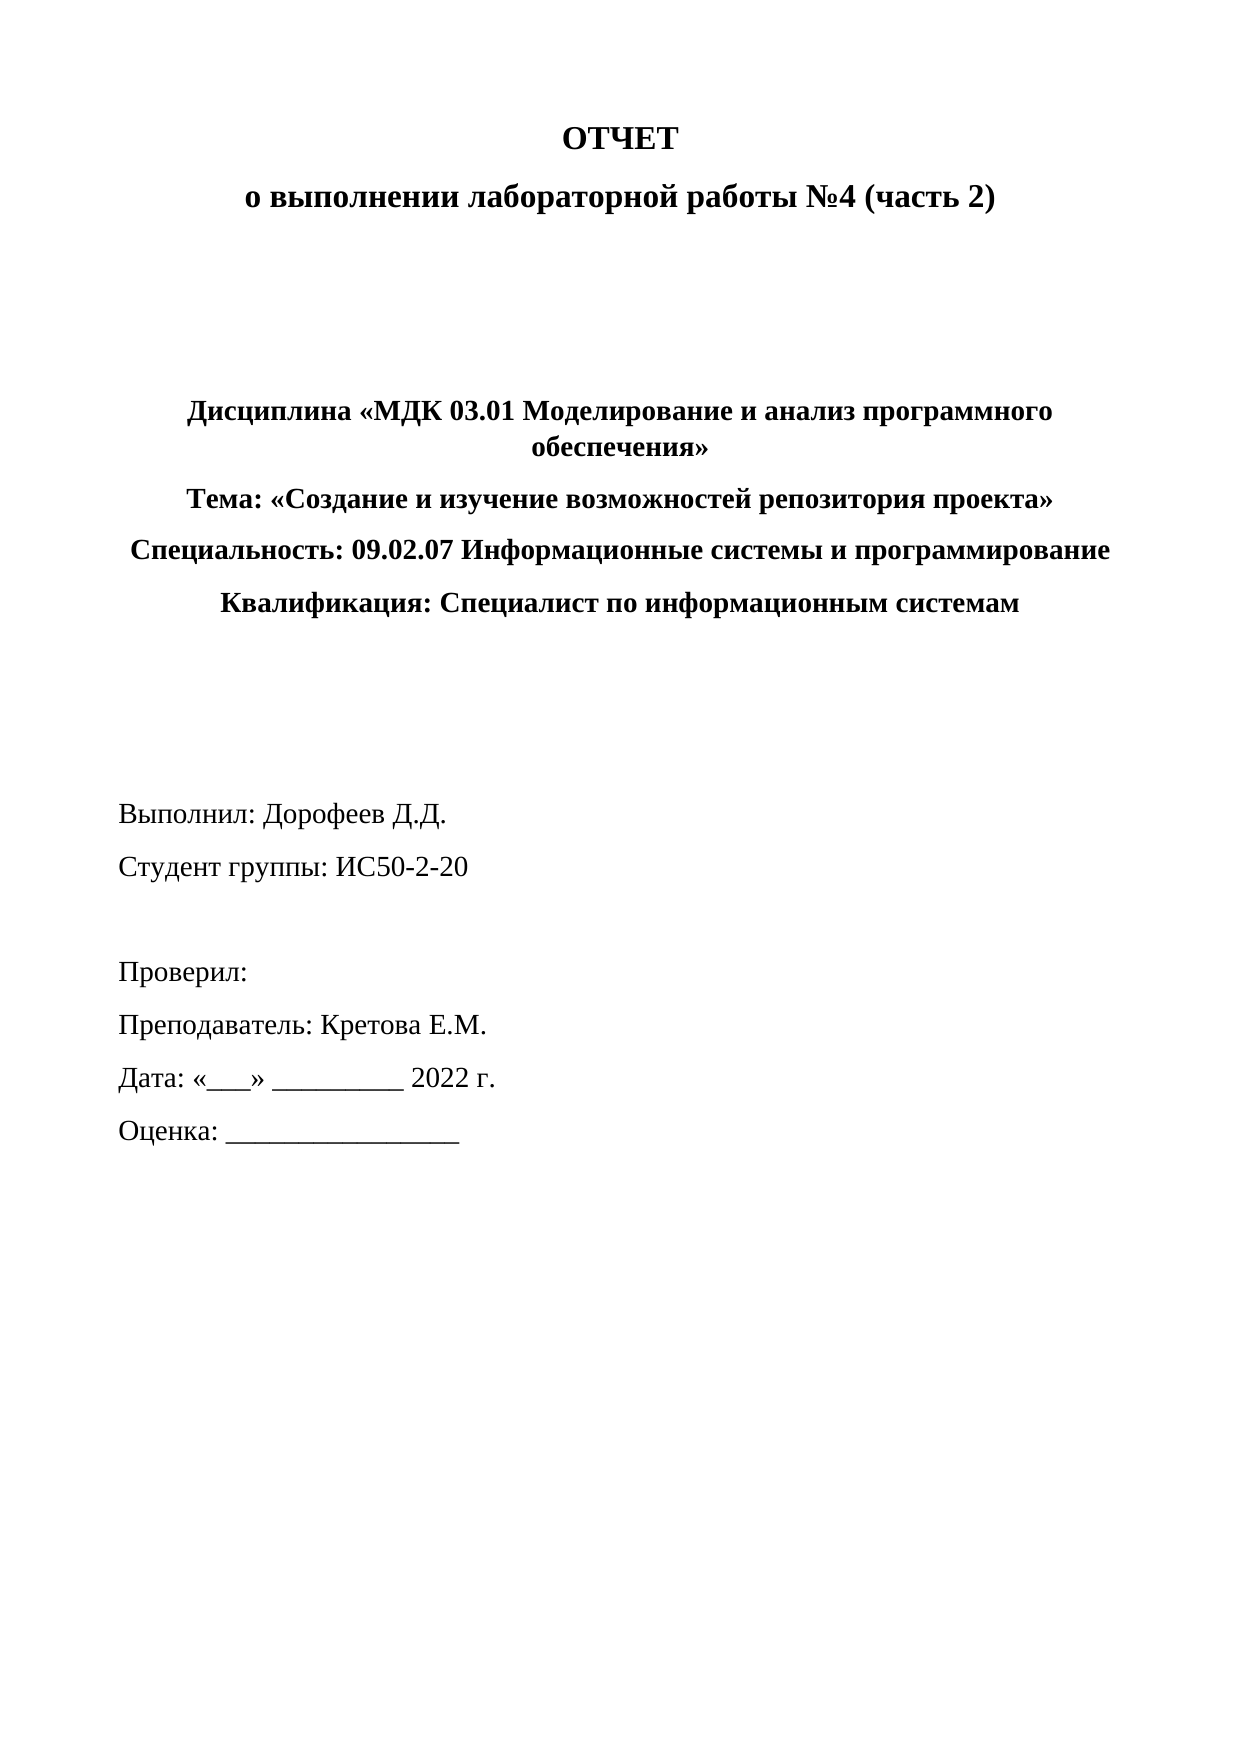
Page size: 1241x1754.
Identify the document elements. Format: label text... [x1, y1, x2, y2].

text Преподаватель: Кретова Е.М. [118, 1007, 1122, 1041]
text о выполнении лабораторной работы №4 (часть 2) [118, 176, 1122, 214]
text Оценка: ________________ [118, 1113, 1122, 1146]
text Дисциплина «МДК 03.01 Моделирование и анализ программного обеспечения» [118, 393, 1122, 462]
text Тема: «Создание и изучение возможностей репозитория проекта» [118, 482, 1122, 515]
text Выполнил: Дорофеев Д.Д. [118, 796, 1122, 829]
text Специальность: 09.02.07 Информационные системы и программирование [118, 532, 1122, 565]
text Студент группы: ИС50-2-20 [118, 849, 1122, 882]
text Проверил: [118, 954, 1122, 988]
text Дата: «___» _________ 2022 г. [118, 1060, 1122, 1093]
text Квалификация: Специалист по информационным системам [118, 585, 1122, 618]
text ОТЧЕТ [118, 118, 1122, 156]
